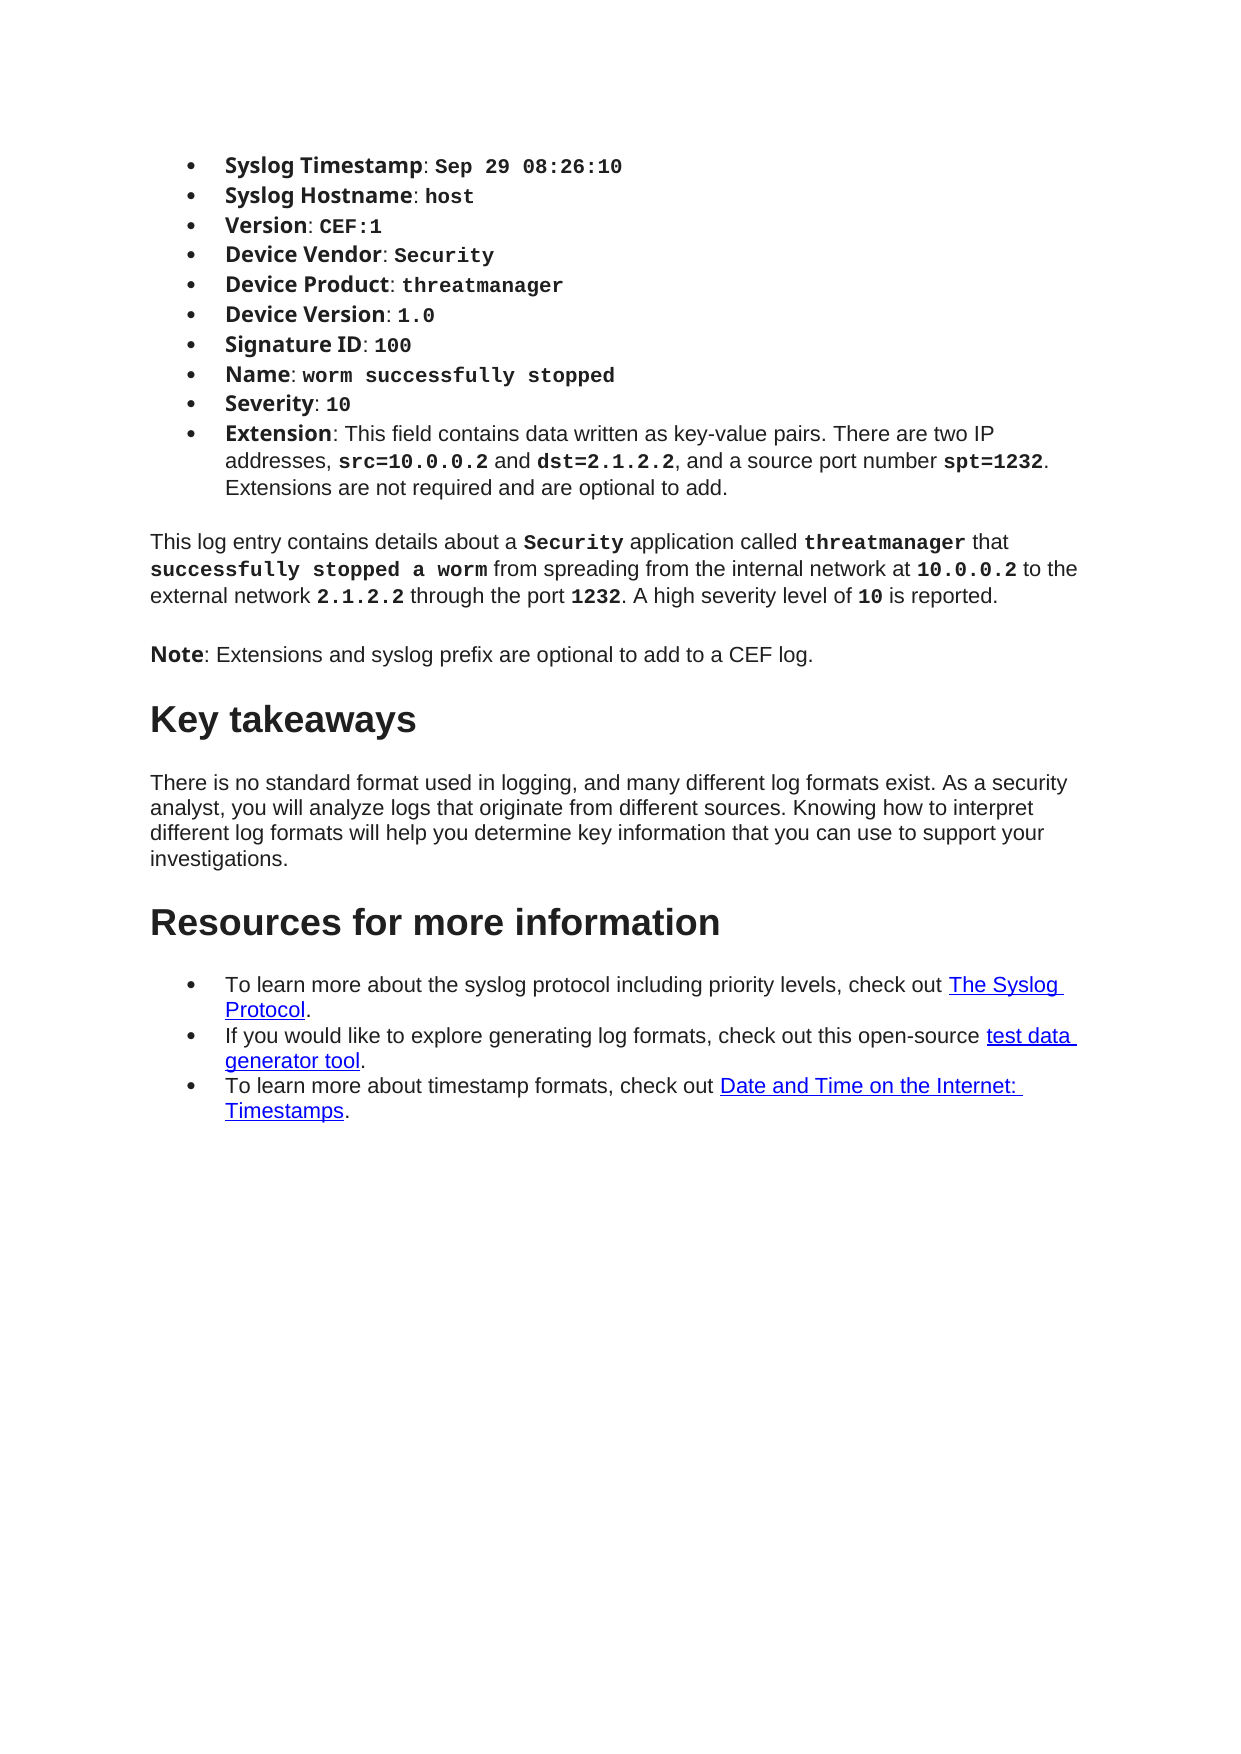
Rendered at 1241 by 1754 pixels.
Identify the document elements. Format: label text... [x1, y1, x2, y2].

list Extension: This field contains data written as key-value pairs. There are two IP addresses, src=10.0.0.2 and dst=2.1.2.2, and a source port number spt=1232. Extensions are not required and are optional to add. [187, 418, 1090, 500]
list To learn more about timestamp formats, check out Date and Time on the Internet: Timestamps. [187, 1073, 1090, 1123]
list Syslog Timestamp: Sep 29 08:26:10 [187, 150, 1090, 180]
text Key takeaways [150, 697, 1090, 741]
list Device Version: 1.0 [187, 299, 1090, 329]
list Device Vendor: Security [187, 239, 1090, 269]
list Severity: 10 [187, 388, 1090, 418]
text There is no standard format used in logging, and many different log formats exist. As a security analyst, you will analyze logs that originate from different sources. Knowing how to interpret different log formats will help you determine key information that you can use to support your investigations. [150, 770, 1090, 871]
list Device Product: threatmanager [187, 269, 1090, 299]
text This log entry contains details about a Security application called threatmanager that successfully stopped a worm from spreading from the internal network at 10.0.0.2 to the external network 2.1.2.2 through the port 1232. A high severity level of 10 is reported. [150, 529, 1090, 609]
list Version: CEF:1 [187, 209, 1090, 239]
list To learn more about the syslog protocol including priority levels, check out The Syslog Protocol. [187, 972, 1090, 1022]
text Resources for more information [150, 900, 1090, 943]
list If you would like to explore generating log formats, check out this open-source test data generator tool. [187, 1022, 1090, 1073]
list Syslog Hostname: host [187, 180, 1090, 209]
list Name: worm successfully stopped [187, 358, 1090, 388]
list Signature ID: 100 [187, 329, 1090, 358]
text Note: Extensions and syslog prefix are optional to add to a CEF log. [150, 638, 1090, 668]
